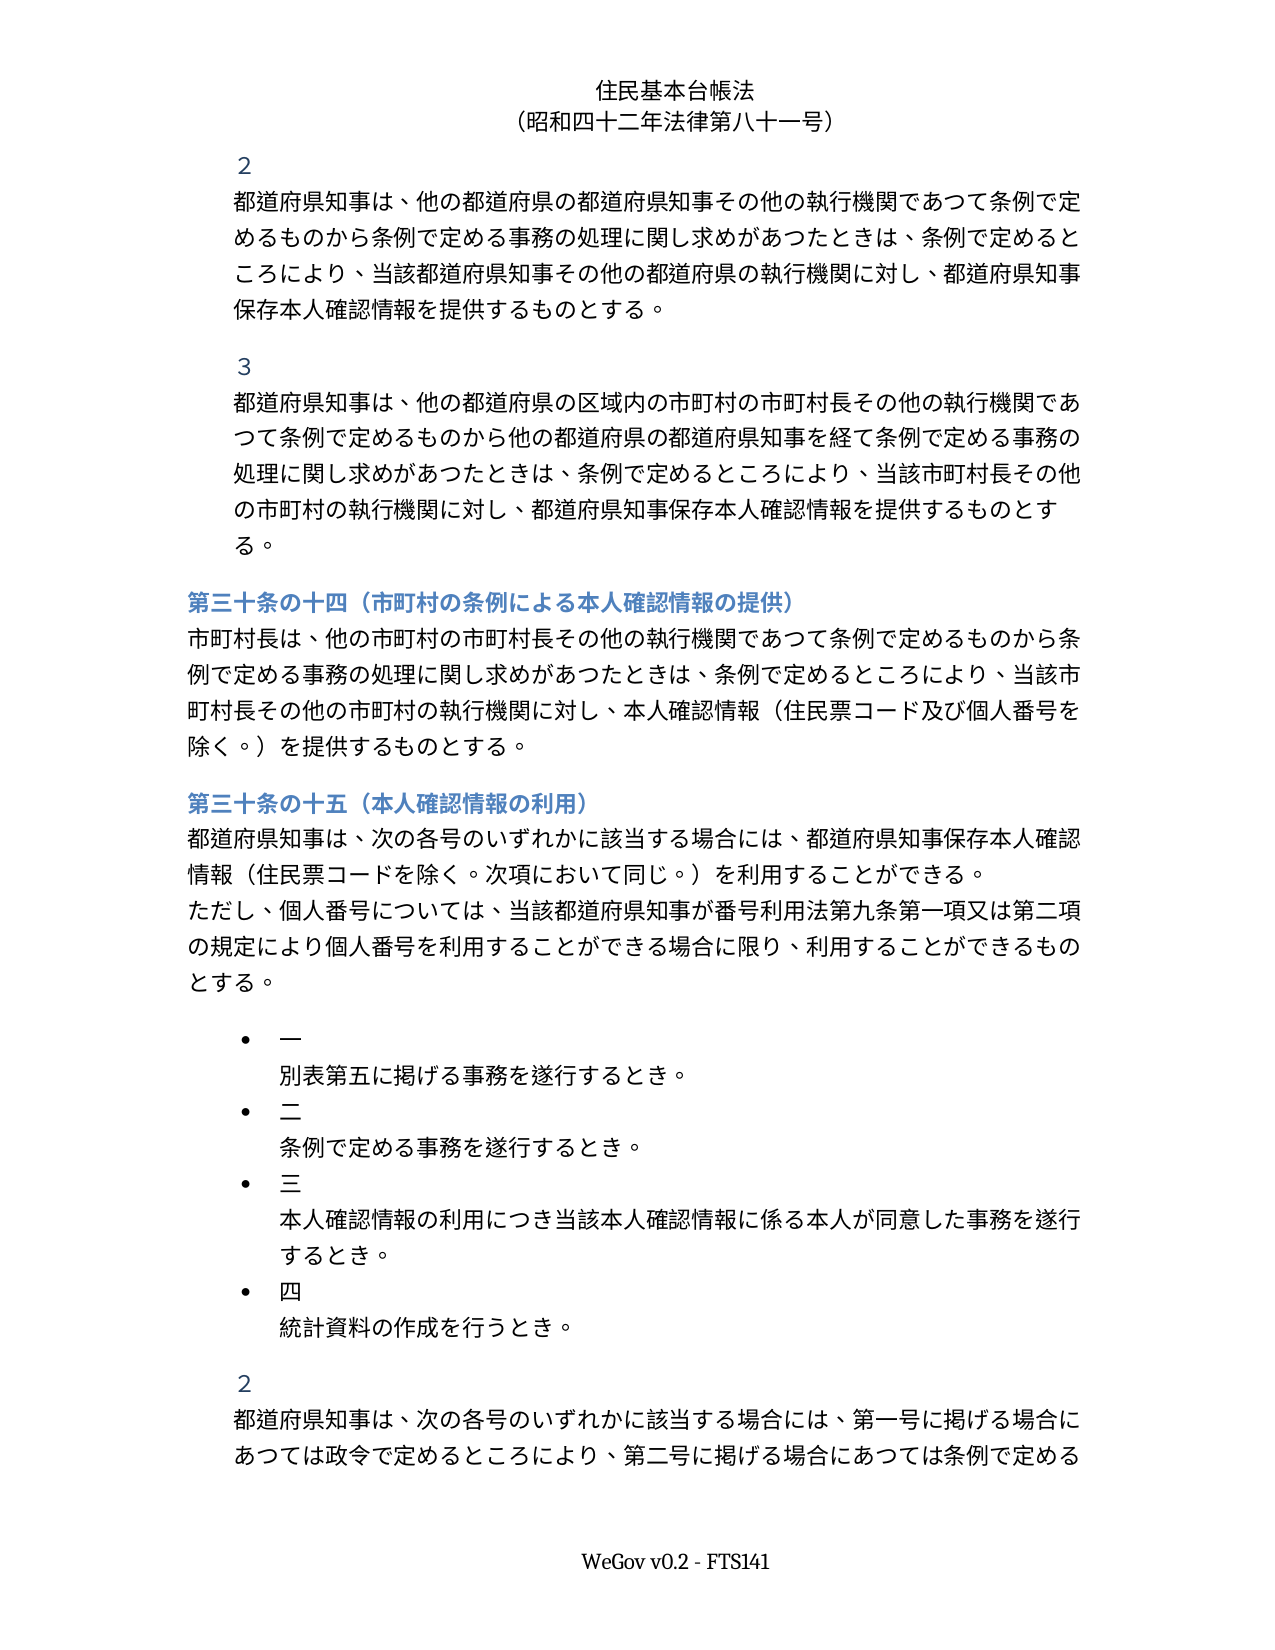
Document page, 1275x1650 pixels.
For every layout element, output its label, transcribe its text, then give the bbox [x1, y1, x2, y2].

subtitle 第三十条の十五（本人確認情報の利用） [187, 787, 1087, 819]
list 二 条例で定める事務を遂行するとき。 [242, 1096, 1087, 1163]
text 市町村長は、他の市町村の市町村長その他の執行機関であつて条例で定めるものから条例で定める事務の処理に関し求めがあつたときは、条例で定めるところにより、当該市町村長その他の市町村の執行機関に対し、本人確認情報（住民票コード及び個人番号を除く。）を提供するものとする。 [187, 623, 1087, 762]
subtitle ２ [233, 150, 1087, 181]
list 三 本人確認情報の利用につき当該本人確認情報に係る本人が同意した事務を遂行するとき。 [242, 1168, 1087, 1271]
subtitle 第三十条の十四（市町村の条例による本人確認情報の提供） [187, 587, 1087, 618]
subtitle ３ [233, 351, 1087, 382]
text 都道府県知事は、次の各号のいずれかに該当する場合には、都道府県知事保存本人確認情報（住民票コードを除く。次項において同じ。）を利用することができる。 ただし、個人番号については、当該都道府県知事が番号利用法第九条第一項又は第二項の規定により個人番号を利用することができる場合に限り、利用することができるものとする。 [187, 823, 1087, 998]
list 一 別表第五に掲げる事務を遂行するとき。 [242, 1024, 1087, 1091]
text 都道府県知事は、他の都道府県の区域内の市町村の市町村長その他の執行機関であつて条例で定めるものから他の都道府県の都道府県知事を経て条例で定める事務の処理に関し求めがあつたときは、条例で定めるところにより、当該市町村長その他の市町村の執行機関に対し、都道府県知事保存本人確認情報を提供するものとする。 [233, 386, 1087, 561]
list 四 統計資料の作成を行うとき。 [242, 1276, 1087, 1343]
subtitle ２ [233, 1368, 1087, 1399]
text 都道府県知事は、他の都道府県の都道府県知事その他の執行機関であつて条例で定めるものから条例で定める事務の処理に関し求めがあつたときは、条例で定めるところにより、当該都道府県知事その他の都道府県の執行機関に対し、都道府県知事保存本人確認情報を提供するものとする。 [233, 186, 1087, 325]
